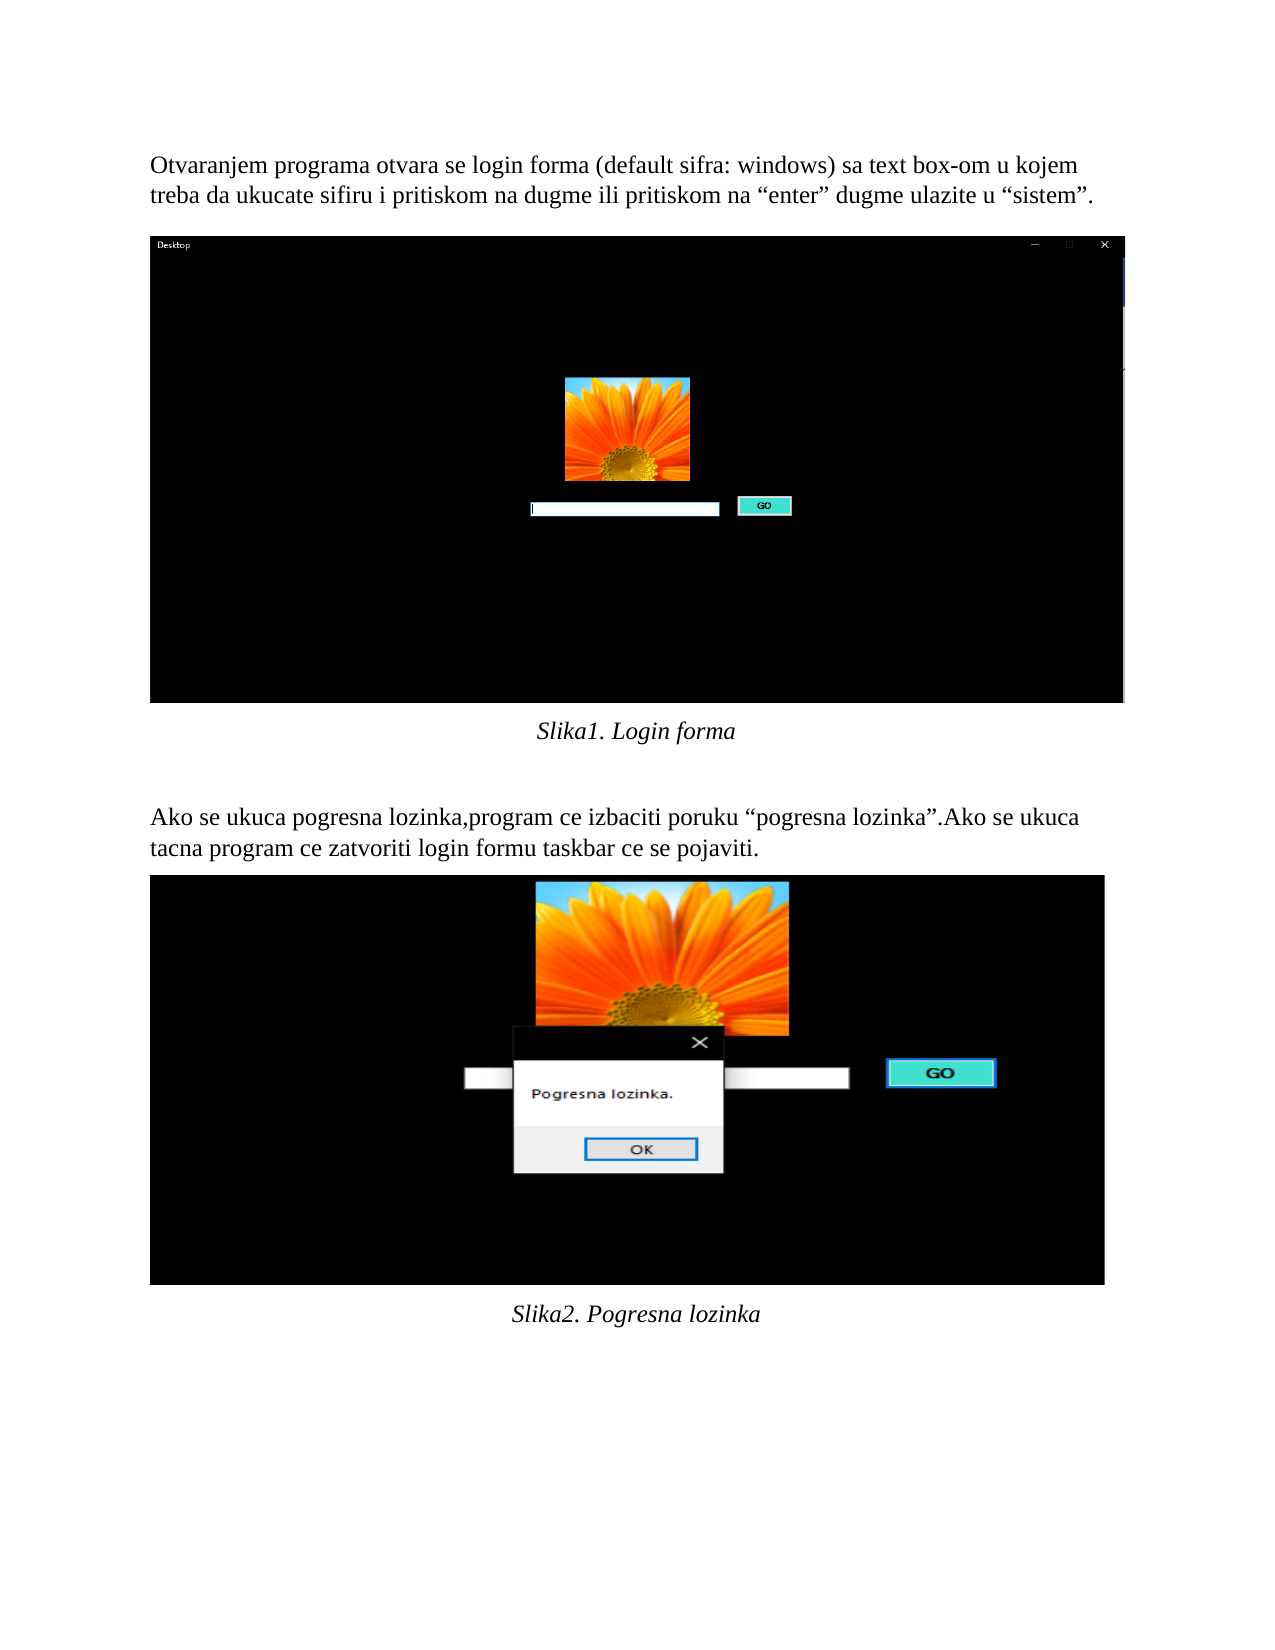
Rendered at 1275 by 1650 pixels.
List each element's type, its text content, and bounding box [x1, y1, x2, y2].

text Slika1. Login forma [150, 716, 1125, 745]
picture [150, 236, 1125, 703]
text Slika2. Pogresna lozinka [150, 1299, 1125, 1328]
text Otvaranjem programa otvara se login forma (default sifra: windows) sa text box-om u kojem treba da ukucate sifiru i pritiskom na dugme ili pritiskom na “enter” dugme ulazite u “sistem”. [150, 150, 1114, 209]
picture [150, 875, 1105, 1285]
text Ako se ukuca pogresna lozinka,program ce izbaciti poruku “pogresna lozinka”.Ako se ukuca tacna program ce zatvoriti login formu taskbar ce se pojaviti. [150, 802, 1125, 861]
